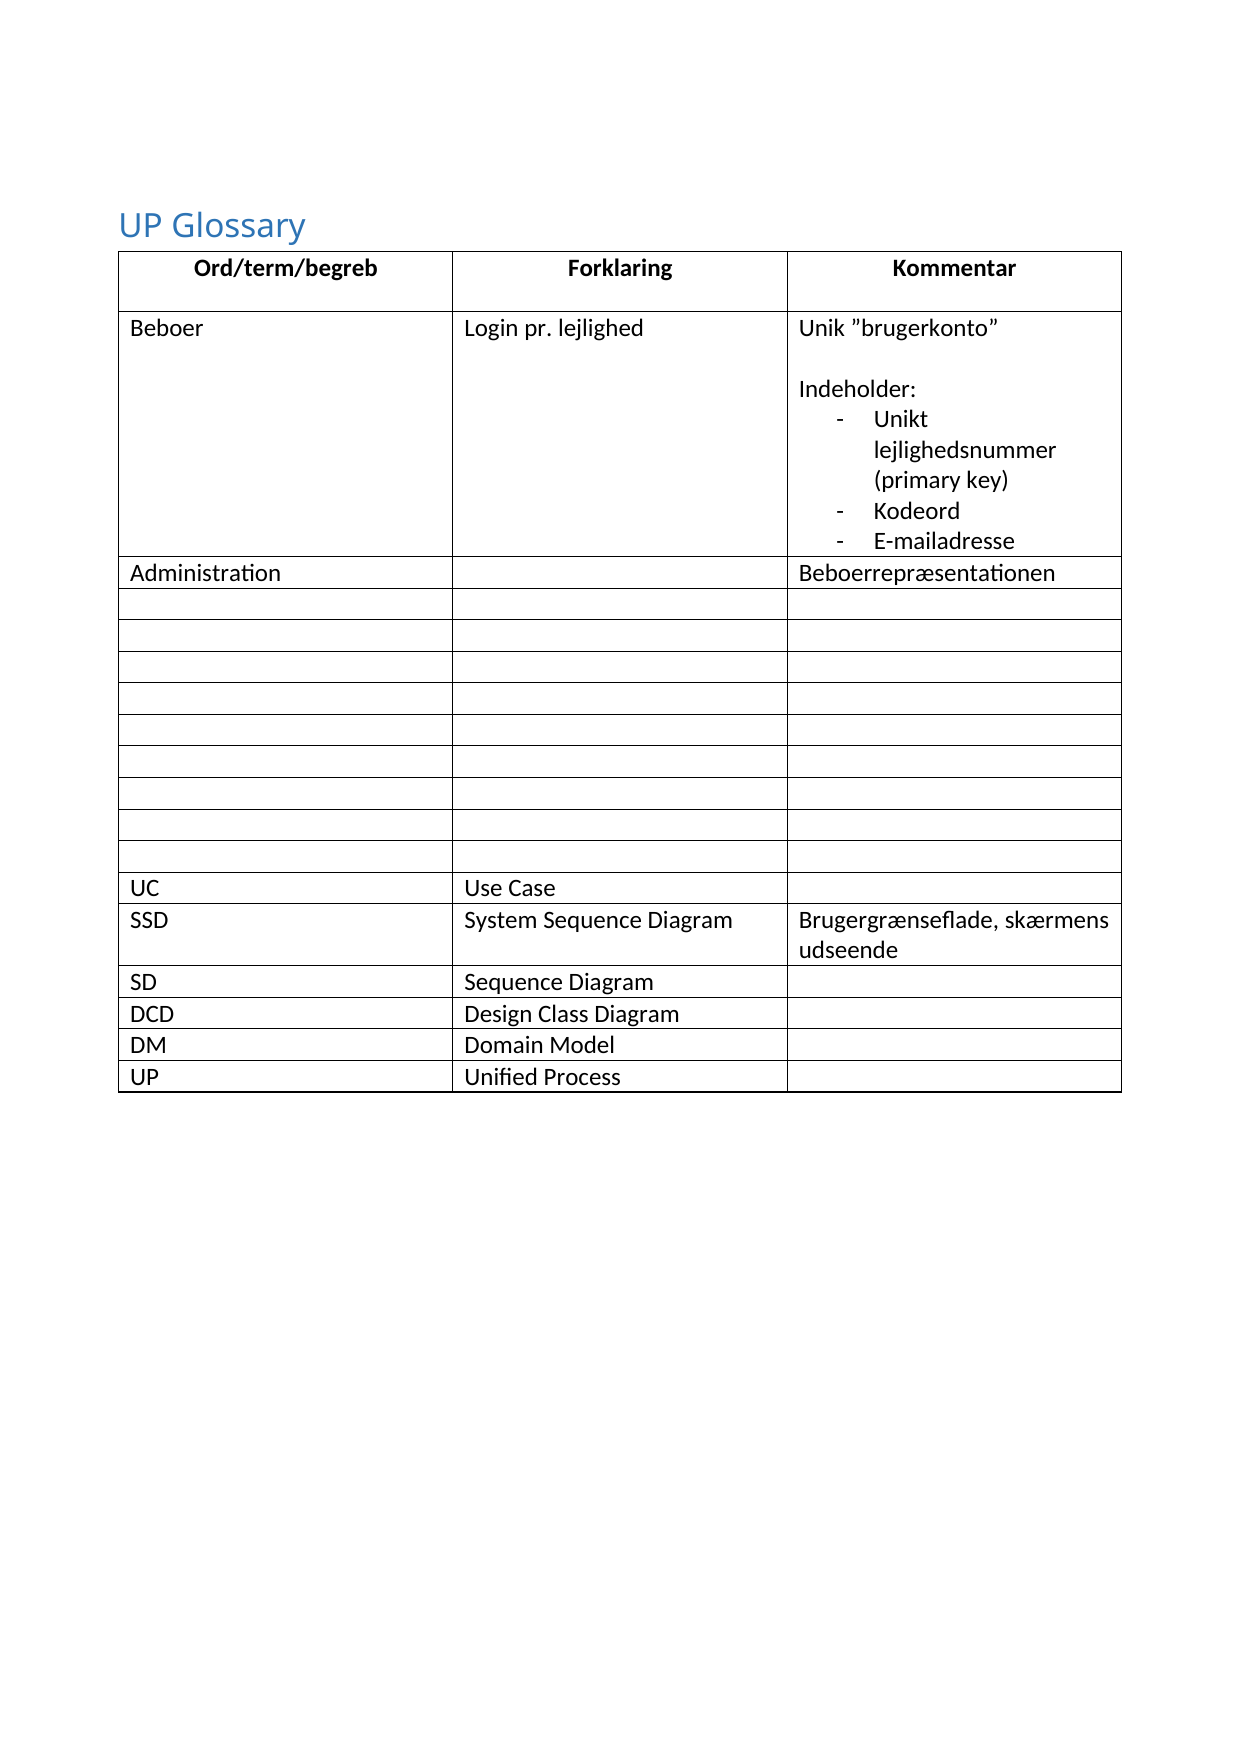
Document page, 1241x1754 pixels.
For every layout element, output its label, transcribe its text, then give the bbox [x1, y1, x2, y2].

table_cell Administration [119, 557, 452, 587]
table_cell [788, 841, 1121, 872]
table_cell [119, 683, 452, 714]
table_cell [119, 715, 452, 745]
table_cell DCD [119, 998, 452, 1028]
table_cell [453, 841, 787, 872]
table_cell Domain Model [453, 1029, 787, 1060]
table_cell [453, 652, 787, 682]
table_cell [453, 683, 787, 714]
table_cell [119, 810, 452, 840]
table_cell [453, 746, 787, 777]
table_cell [788, 620, 1121, 651]
table_cell [788, 715, 1121, 745]
table_cell Brugergrænseflade, skærmens udseende [788, 904, 1121, 965]
table_cell [788, 1029, 1121, 1060]
table_cell Unified Process [453, 1061, 787, 1091]
table_cell Use Case [453, 873, 787, 903]
table_cell UP [119, 1061, 452, 1091]
table_cell Unik ”brugerkonto” Indeholder: Unikt lejlighedsnummer (primary key) Kodeord E-mailadresse [788, 312, 1121, 556]
table_header Ord/term/begreb [119, 252, 452, 311]
table_cell SSD [119, 904, 452, 965]
table_cell [453, 589, 787, 619]
table_cell [119, 652, 452, 682]
table_cell [788, 1061, 1121, 1091]
table_cell [453, 620, 787, 651]
table_cell [119, 589, 452, 619]
table_cell [788, 652, 1121, 682]
table_cell DM [119, 1029, 452, 1060]
table_header Forklaring [453, 252, 787, 311]
table_cell SD [119, 966, 452, 997]
table_cell [453, 810, 787, 840]
table_cell [788, 589, 1121, 619]
table_cell Design Class Diagram [453, 998, 787, 1028]
table_header Kommentar [788, 252, 1121, 311]
table_cell [788, 683, 1121, 714]
table_cell [788, 746, 1121, 777]
table_cell [119, 841, 452, 872]
table_cell [788, 873, 1121, 903]
table_cell [788, 998, 1121, 1028]
table_cell [788, 778, 1121, 808]
table_cell [453, 778, 787, 808]
subtitle UP Glossary [118, 202, 1122, 248]
table_cell [119, 778, 452, 808]
table_cell Beboer [119, 312, 452, 556]
table_cell System Sequence Diagram [453, 904, 787, 965]
table_cell [453, 715, 787, 745]
table_cell Login pr. lejlighed [453, 312, 787, 556]
table_cell [788, 810, 1121, 840]
table_cell [119, 746, 452, 777]
table_cell UC [119, 873, 452, 903]
table_cell [453, 557, 787, 587]
table_cell Beboerrepræsentationen [788, 557, 1121, 587]
table_cell Sequence Diagram [453, 966, 787, 997]
table_cell [119, 620, 452, 651]
table_cell [788, 966, 1121, 997]
